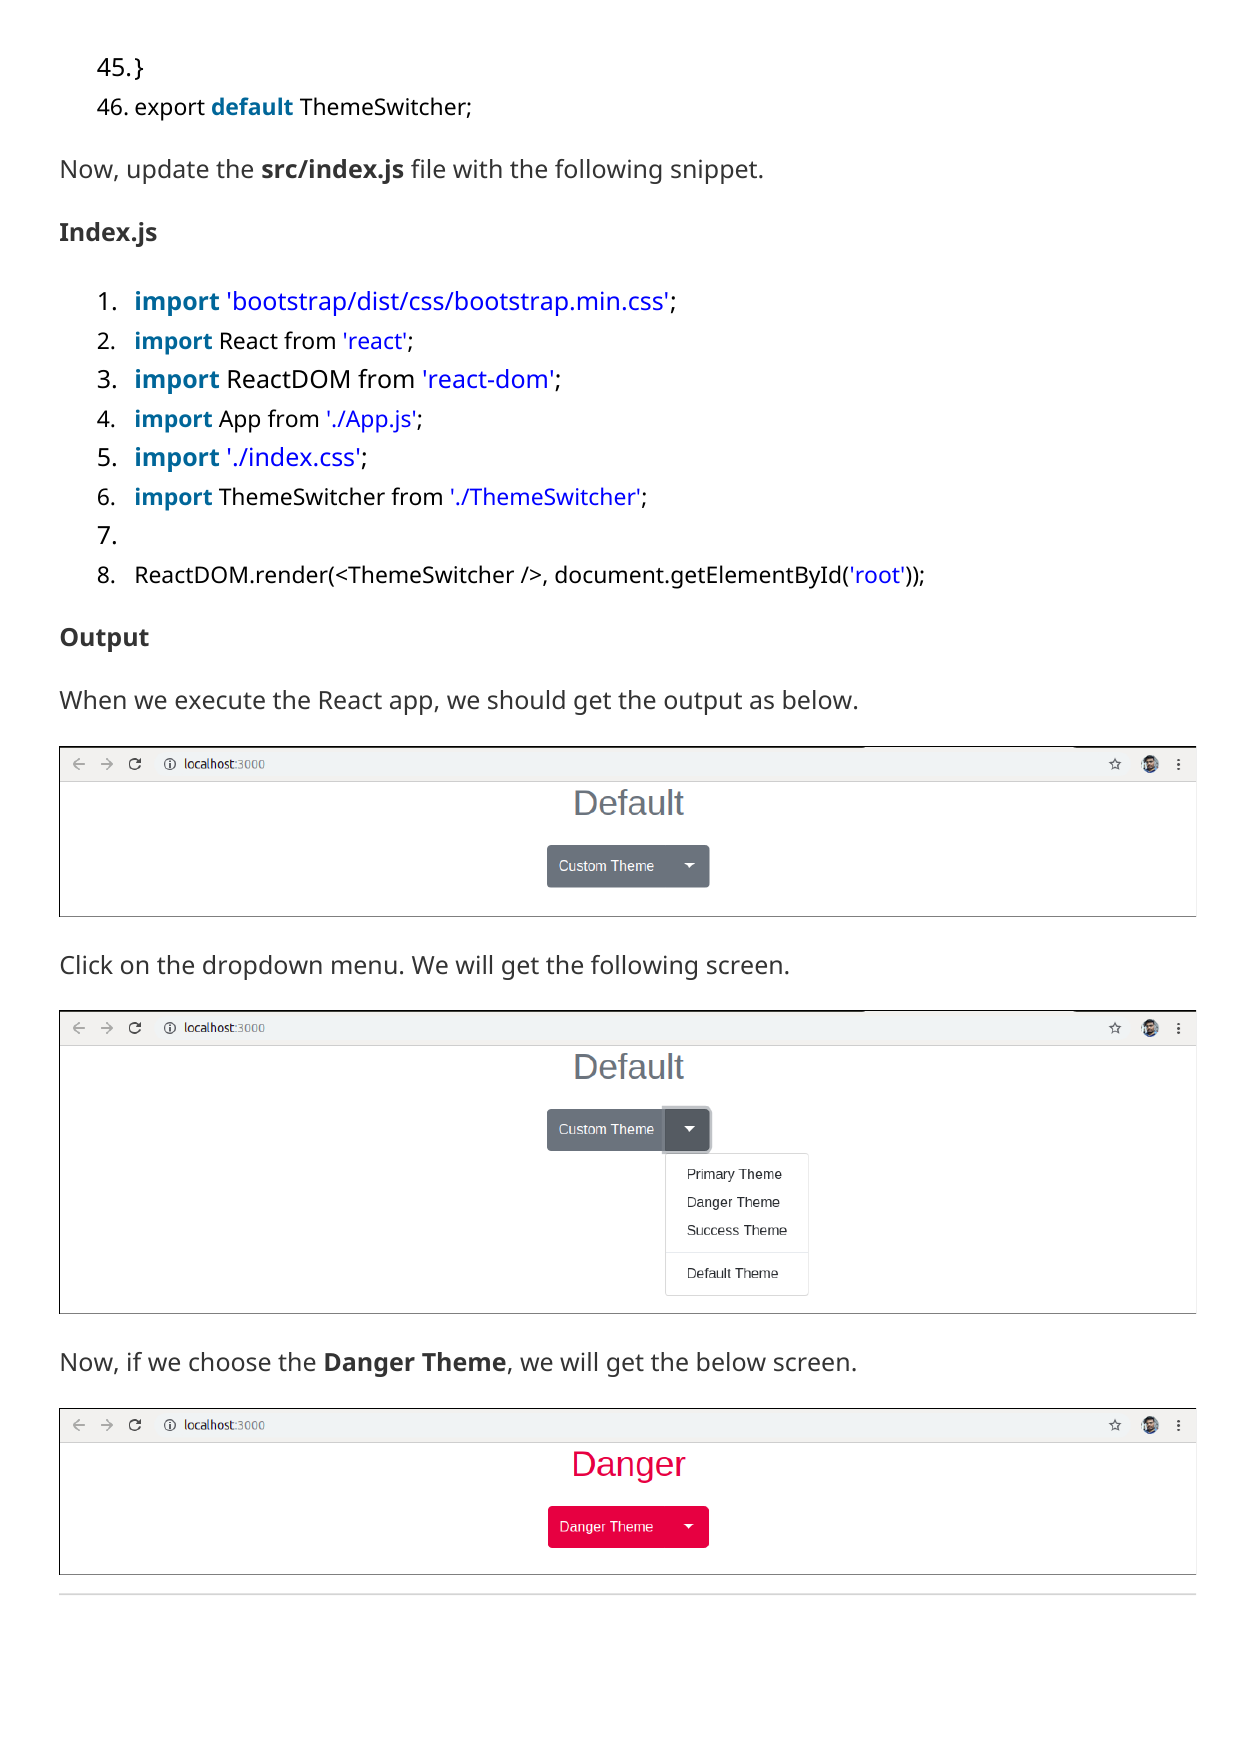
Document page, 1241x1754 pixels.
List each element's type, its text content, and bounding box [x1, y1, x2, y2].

list import './index.css'; [97, 434, 1196, 473]
list import React from 'react'; [97, 317, 1196, 356]
text Click on the dropdown menu. We will get the following screen. [59, 947, 1196, 982]
list ReactDOM.render(<ThemeSwitcher />, document.getElementById('root')); [97, 552, 1196, 591]
text Now, if we choose the Danger Theme, we will get the below screen. [59, 1345, 1196, 1379]
list import 'bootstrap/dist/css/bootstrap.min.css'; [97, 278, 1196, 317]
list } [97, 44, 1196, 83]
picture [59, 1010, 1197, 1314]
text When we execute the React app, we should get the output as below. [59, 683, 1196, 717]
list import ReactDOM from 'react-dom'; [97, 356, 1196, 395]
text Now, update the src/index.js file with the following snippet. [59, 152, 1196, 186]
picture [59, 1408, 1197, 1575]
picture [59, 746, 1197, 917]
text Output [59, 620, 1196, 654]
list import App from './App.js'; [97, 395, 1196, 434]
text Index.js [59, 215, 1196, 249]
list import ThemeSwitcher from './ThemeSwitcher'; [97, 473, 1196, 512]
list export default ThemeSwitcher; [97, 83, 1196, 122]
